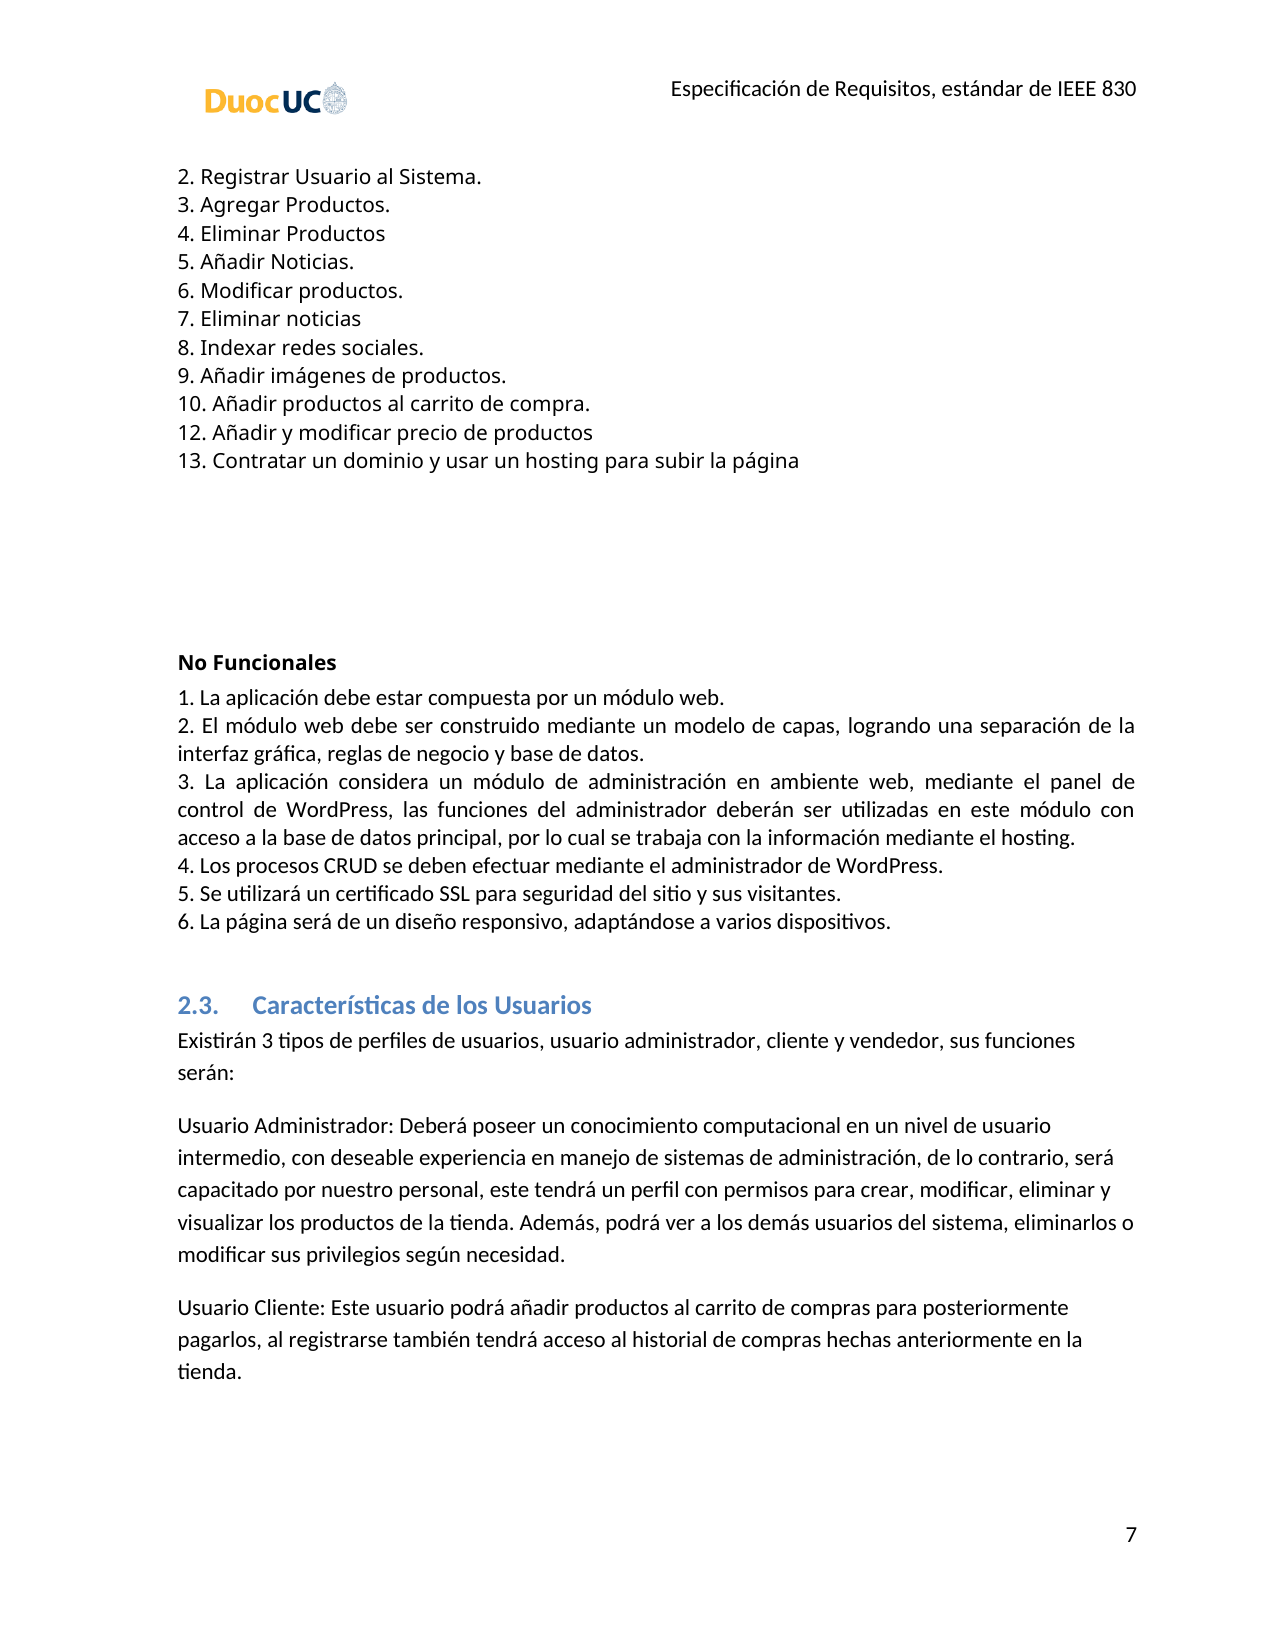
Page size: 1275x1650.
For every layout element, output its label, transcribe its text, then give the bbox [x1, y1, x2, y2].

text 3. Agregar Productos. [177, 190, 1137, 219]
text No Funcionales [177, 648, 1137, 677]
text 12. Añadir y modificar precio de productos [177, 418, 1137, 446]
subtitle 2.3. Características de los Usuarios [177, 988, 1137, 1021]
text Usuario Cliente: Este usuario podrá añadir productos al carrito de compras para posteriormente pagarlos, al registrarse también tendrá acceso al historial de compras hechas anteriormente en la tienda. [177, 1293, 1137, 1385]
text 4. Los procesos CRUD se deben efectuar mediante el administrador de WordPress. [177, 851, 1137, 879]
text 6. Modificar productos. [177, 276, 1137, 304]
text Existirán 3 tipos de perfiles de usuarios, usuario administrador, cliente y vendedor, sus funciones serán: [177, 1026, 1137, 1086]
text 9. Añadir imágenes de productos. [177, 361, 1137, 389]
text 5. Se utilizará un certificado SSL para seguridad del sitio y sus visitantes. [177, 879, 1137, 907]
text 8. Indexar redes sociales. [177, 333, 1137, 361]
text 13. Contratar un dominio y usar un hosting para subir la página [177, 446, 1137, 475]
text 2. El módulo web debe ser construido mediante un modelo de capas, logrando una separación de la interfaz gráfica, reglas de negocio y base de datos. [177, 711, 1137, 767]
picture [198, 78, 352, 117]
text 10. Añadir productos al carrito de compra. [177, 389, 1137, 418]
text Usuario Administrador: Deberá poseer un conocimiento computacional en un nivel de usuario intermedio, con deseable experiencia en manejo de sistemas de administración, de lo contrario, será capacitado por nuestro personal, este tendrá un perfil con permisos para crear, modificar, eliminar y visualizar los productos de la tienda. Además, podrá ver a los demás usuarios del sistema, eliminarlos o modificar sus privilegios según necesidad. [177, 1111, 1137, 1268]
text 5. Añadir Noticias. [177, 247, 1137, 276]
text 1. La aplicación debe estar compuesta por un módulo web. [177, 683, 1137, 711]
text 7. Eliminar noticias [177, 304, 1137, 333]
text 4. Eliminar Productos [177, 219, 1137, 247]
text 2. Registrar Usuario al Sistema. [177, 162, 1137, 190]
text 3. La aplicación considera un módulo de administración en ambiente web, mediante el panel de control de WordPress, las funciones del administrador deberán ser utilizadas en este módulo con acceso a la base de datos principal, por lo cual se trabaja con la información mediante el hosting. [177, 767, 1137, 851]
text 6. La página será de un diseño responsivo, adaptándose a varios dispositivos. [177, 907, 1137, 935]
